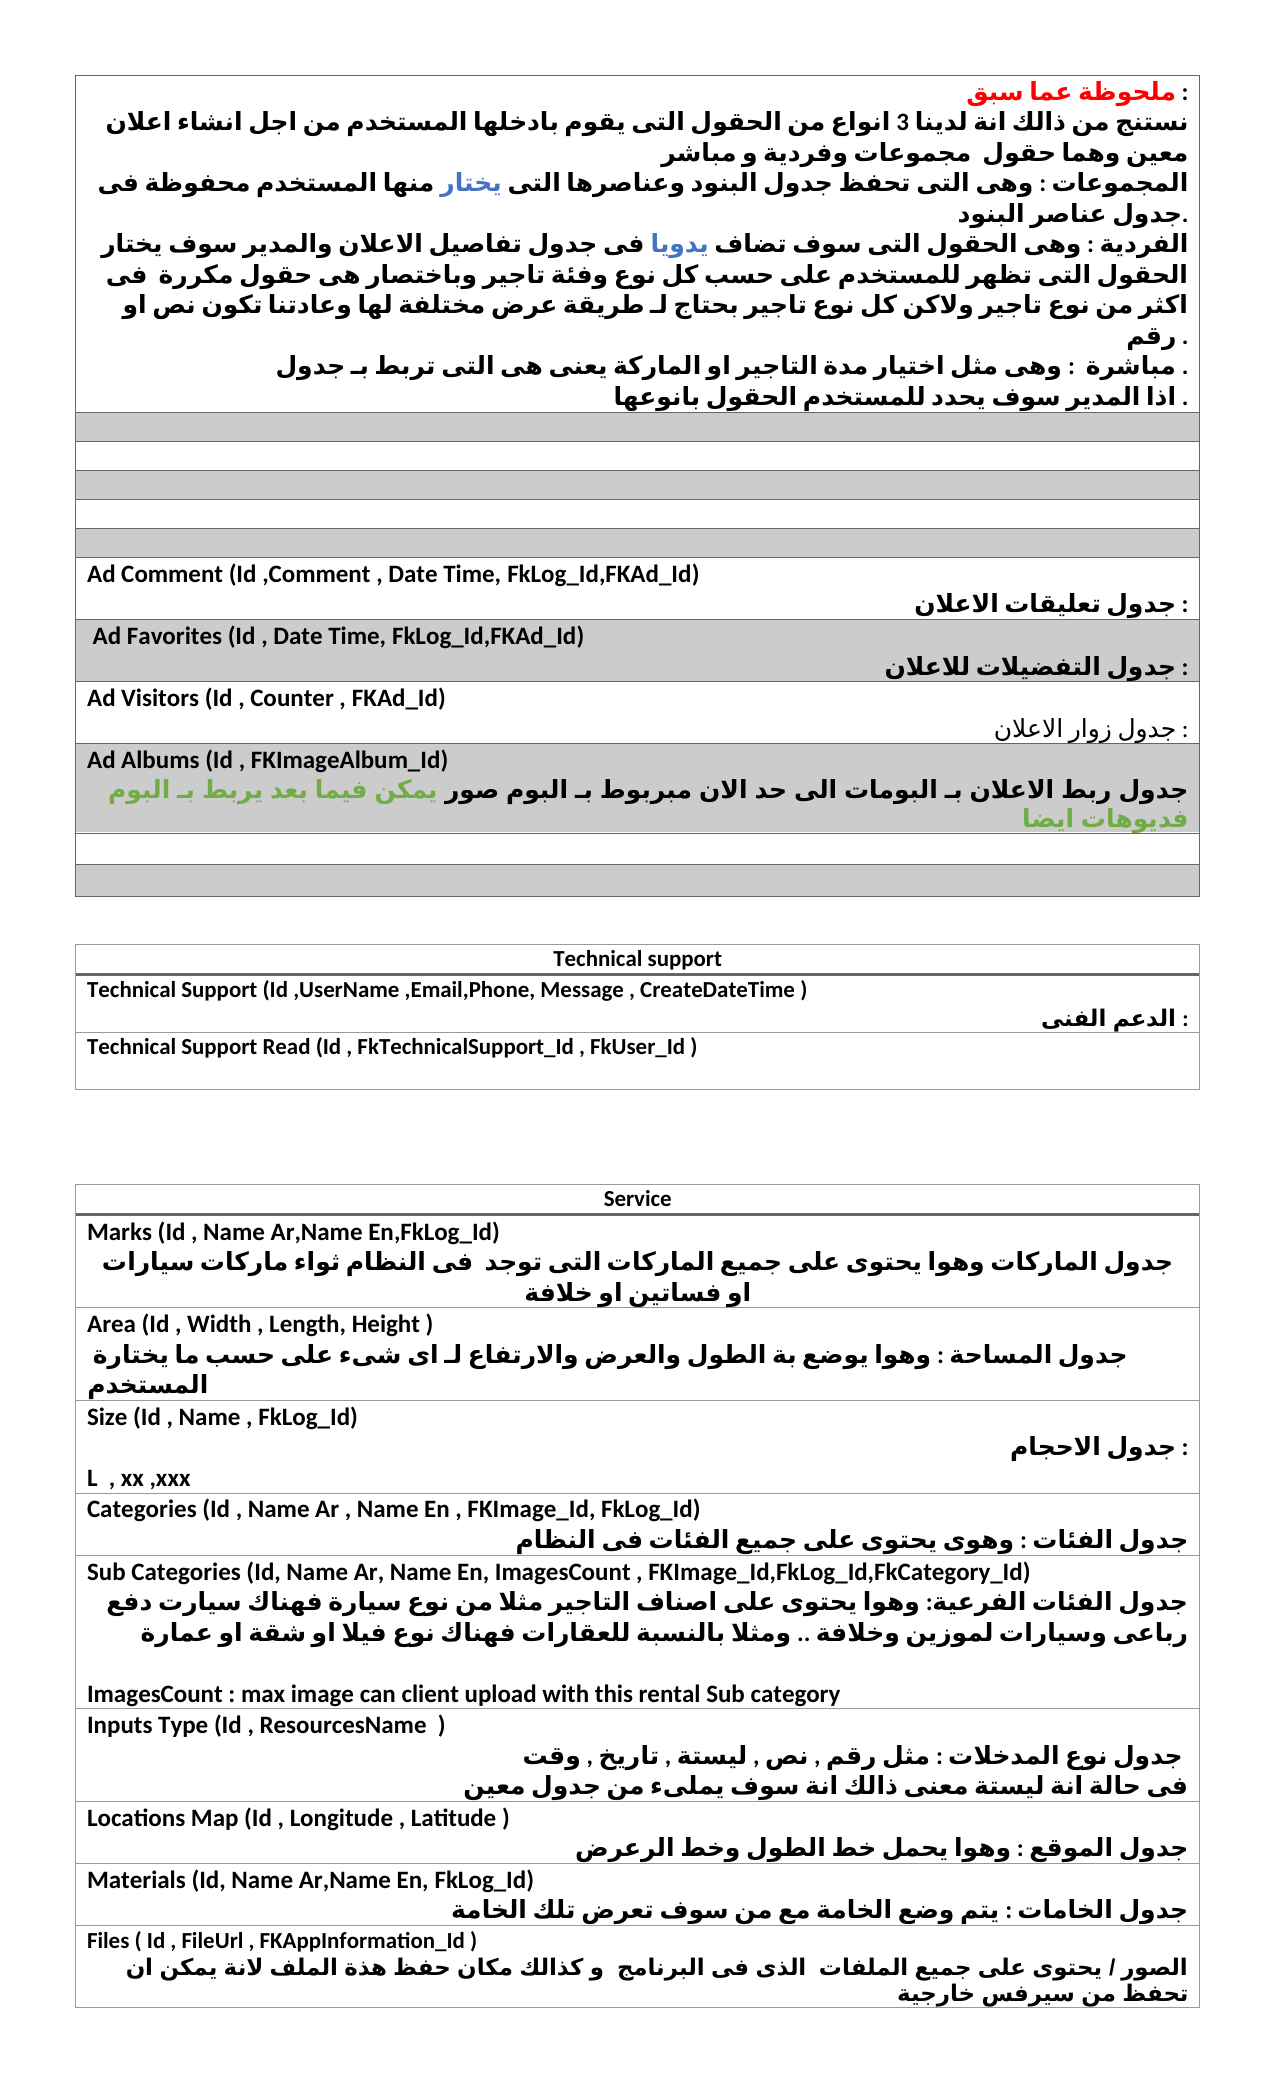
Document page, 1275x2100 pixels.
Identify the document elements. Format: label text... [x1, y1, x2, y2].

table_cell Inputs Type (Id , ResourcesName ) جدول نوع المدخلات : مثل رقم , نص , ليستة , تاريخ , وقت فى حالة انة ليستة معنى ذالك انة سوف يملىء من جدول معين [76, 1709, 1199, 1801]
table_cell Ad Comment (Id ,Comment , Date Time, FkLog_Id,FKAd_Id) جدول تعليقات الاعلان : [76, 558, 1199, 619]
table_cell Materials (Id, Name Ar,Name En, FkLog_Id) جدول الخامات : يتم وضع الخامة مع من سوف تعرض تلك الخامة [76, 1864, 1199, 1925]
table_cell Sub Categories (Id, Name Ar, Name En, ImagesCount , FKImage_Id,FkLog_Id,FkCategory_Id) جدول الفئات الفرعية: وهوا يحتوى على اصناف التاجير مثلا من نوع سيارة فهناك سيارت دفع رباعى وسيارات لموزين وخلافة .. ومثلا بالنسبة للعقارات فهناك نوع فيلا او شقة او عمارة ImagesCount : max image can client upload with this rental Sub category [76, 1556, 1199, 1708]
table_cell [76, 442, 1199, 470]
table_cell Technical Support Read (Id , FkTechnicalSupport_Id , FkUser_Id ) [76, 1033, 1199, 1089]
table_cell Ad Favorites (Id , Date Time, FkLog_Id,FKAd_Id) جدول التفضيلات للاعلان : [76, 620, 1199, 681]
table_cell Files ( Id , FileUrl , FKAppInformation_Id ) الصور / يحتوى على جميع الملفات الذى فى البرنامج و كذالك مكان حفظ هذة الملف لانة يمكن ان تحفظ من سيرفس خارجية [76, 1926, 1199, 2007]
table_cell [76, 529, 1199, 557]
table_cell [76, 500, 1199, 528]
table_cell Technical Support (Id ,UserName ,Email,Phone, Message , CreateDateTime ) الدعم الفنى : [76, 976, 1199, 1032]
table_cell Area (Id , Width , Length, Height ) جدول المساحة : وهوا يوضع بة الطول والعرض والارتفاع لـ اى شىء على حسب ما يختارة المستخدم [76, 1308, 1199, 1400]
table_cell Categories (Id , Name Ar , Name En , FKImage_Id, FkLog_Id) جدول الفئات : وهوى يحتوى على جميع الفئات فى النظام [76, 1494, 1199, 1554]
table_header Service [76, 1185, 1199, 1213]
table_cell ملحوظة عما سبق : نستنج من ذالك انة لدينا 3 انواع من الحقول التى يقوم بادخلها المستخدم من اجل انشاء اعلان معين وهما حقول مجموعات وفردية و مباشر المجموعات : وهى التى تحفظ جدول البنود وعناصرها التى يختار منها المستخدم محفوظة فى جدول عناصر البنود. الفردية : وهى الحقول التى سوف تضاف يدويا فى جدول تفاصيل الاعلان والمدير سوف يختار الحقول التى تظهر للمستخدم على حسب كل نوع وفئة تاجير وباختصار هى حقول مكررة فى اكثر من نوع تاجير ولاكن كل نوع تاجير بحتاج لـ طريقة عرض مختلفة لها وعادتنا تكون نص او رقم . مباشرة : وهى مثل اختيار مدة التاجير او الماركة يعنى هى التى تربط بـ جدول . اذا المدير سوف يحدد للمستخدم الحقول بانوعها . [76, 76, 1199, 412]
table_cell [76, 413, 1199, 441]
table_cell Locations Map (Id , Longitude , Latitude ) جدول الموقع : وهوا يحمل خط الطول وخط الرعرض [76, 1802, 1199, 1863]
table_cell [76, 865, 1199, 896]
table_cell Ad Visitors (Id , Counter , FKAd_Id) جدول زوار الاعلان : [76, 682, 1199, 743]
table_cell [76, 471, 1199, 499]
table_cell Marks (Id , Name Ar,Name En,FkLog_Id) جدول الماركات وهوا يحتوى على جميع الماركات التى توجد فى النظام ثواء ماركات سيارات او فساتين او خلافة [76, 1216, 1199, 1307]
table_cell Ad Albums (Id , FKImageAlbum_Id) جدول ربط الاعلان بـ البومات الى حد الان مبربوط بـ البوم صور يمكن فيما بعد يربط بـ البوم فديوهات ايضا [76, 744, 1199, 832]
table_header Technical support [76, 945, 1199, 972]
table_cell Size (Id , Name , FkLog_Id) جدول الاحجام : L , xx ,xxx [76, 1401, 1199, 1492]
table_cell [76, 834, 1199, 864]
